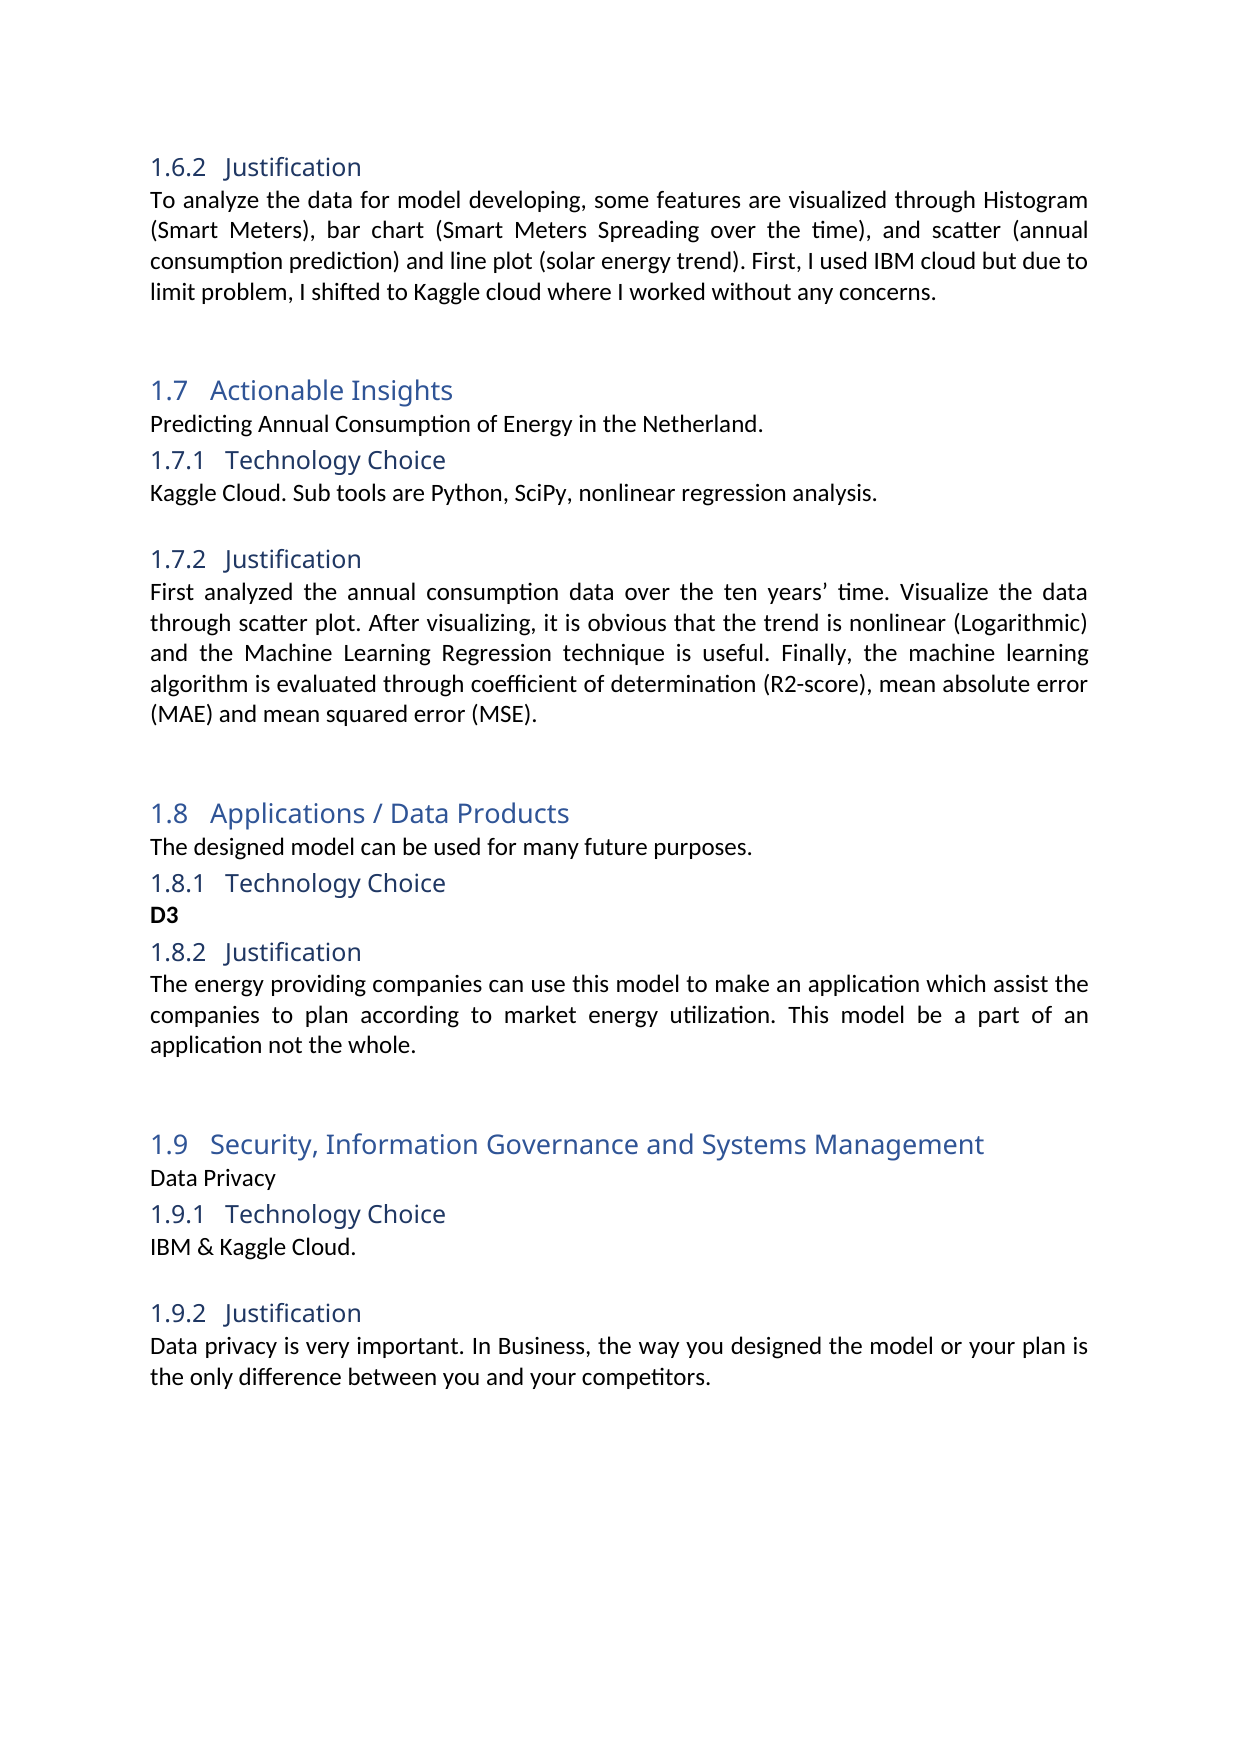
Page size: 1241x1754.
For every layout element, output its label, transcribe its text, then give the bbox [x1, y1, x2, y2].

text IBM & Kaggle Cloud. [150, 1231, 1090, 1261]
text D3 [150, 900, 1090, 930]
text The designed model can be used for many future purposes. [150, 831, 1090, 861]
subtitle Technology Choice [150, 1197, 1090, 1231]
subtitle Justification [150, 1296, 1090, 1330]
subtitle Technology Choice [150, 866, 1090, 900]
subtitle Applications / Data Products [150, 794, 1090, 831]
text Predicting Annual Consumption of Energy in the Netherland. [150, 408, 1090, 439]
text Data Privacy [150, 1162, 1090, 1193]
text Kaggle Cloud. Sub tools are Python, SciPy, nonlinear regression analysis. [150, 477, 1090, 507]
text Data privacy is very important. In Business, the way you designed the model or your plan is the only difference between you and your competitors. [150, 1330, 1090, 1391]
subtitle Actionable Insights [150, 371, 1090, 408]
subtitle Justification [150, 934, 1090, 968]
subtitle Technology Choice [150, 443, 1090, 477]
text First analyzed the annual consumption data over the ten years’ time. Visualize the data through scatter plot. After visualizing, it is obvious that the trend is nonlinear (Logarithmic) and the Machine Learning Regression technique is useful. Finally, the machine learning algorithm is evaluated through coefficient of determination (R2-score), mean absolute error (MAE) and mean squared error (MSE). [150, 576, 1090, 729]
subtitle Justification [150, 150, 1090, 184]
subtitle Security, Information Governance and Systems Management [150, 1125, 1090, 1162]
text To analyze the data for model developing, some features are visualized through Histogram (Smart Meters), bar chart (Smart Meters Spreading over the time), and scatter (annual consumption prediction) and line plot (solar energy trend). First, I used IBM cloud but due to limit problem, I shifted to Kaggle cloud where I worked without any concerns. [150, 184, 1090, 306]
subtitle Justification [150, 542, 1090, 576]
text The energy providing companies can use this model to make an application which assist the companies to plan according to market energy utilization. This model be a part of an application not the whole. [150, 968, 1090, 1060]
